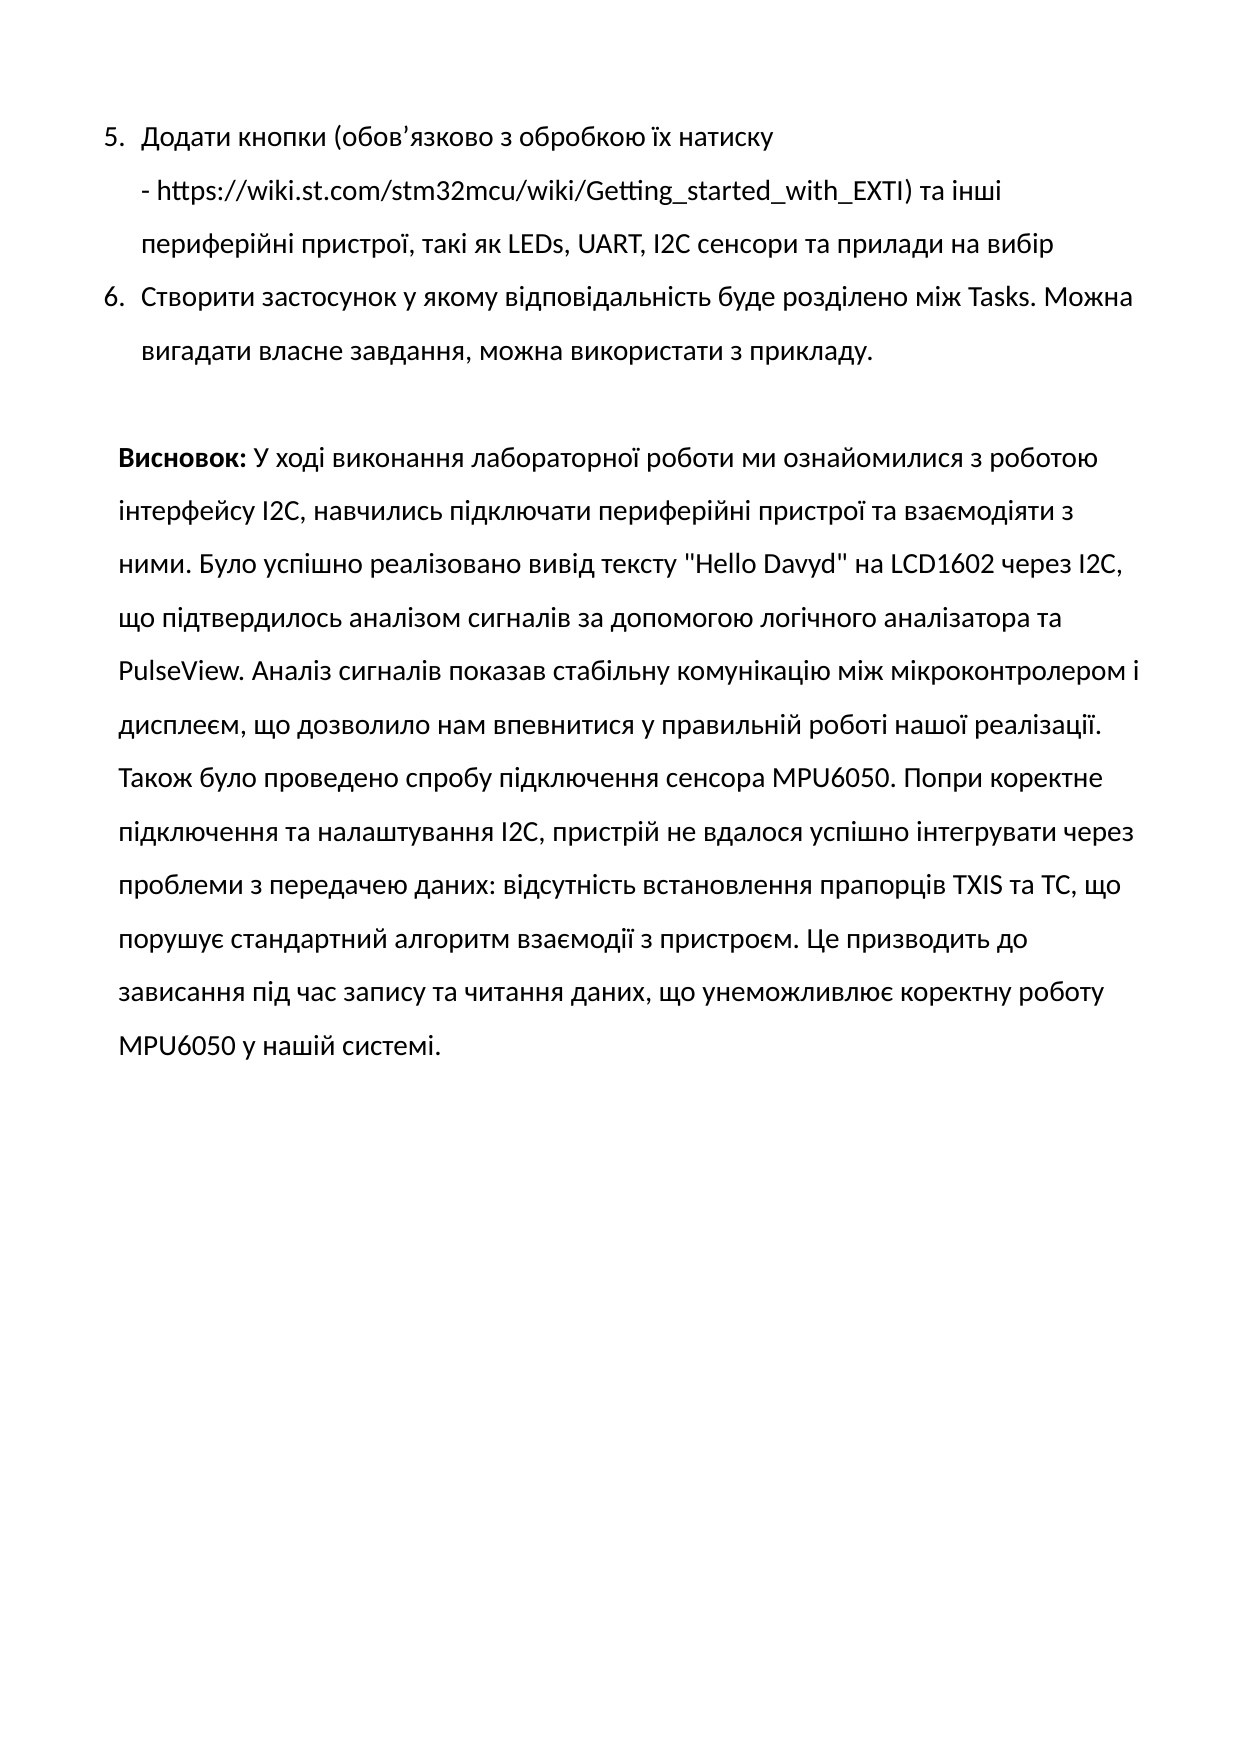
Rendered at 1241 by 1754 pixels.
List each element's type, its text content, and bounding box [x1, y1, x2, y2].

text Також було проведено спробу підключення сенсора MPU6050. Попри коректне підключення та налаштування I2C, пристрій не вдалося успішно інтегрувати через проблеми з передачею даних: відсутність встановлення прапорців TXIS та TC, що порушує стандартний алгоритм взаємодії з пристроєм. Це призводить до зависання під час запису та читання даних, що унеможливлює коректну роботу MPU6050 у нашій системі. [118, 759, 1152, 1062]
text Висновок: У ході виконання лабораторної роботи ми ознайомилися з роботою інтерфейсу I2C, навчились підключати периферійні пристрої та взаємодіяти з ними. Було успішно реалізовано вивід тексту "Hello Davyd" на LCD1602 через I2C, що підтвердилось аналізом сигналів за допомогою логічного аналізатора та PulseView. Аналіз сигналів показав стабільну комунікацію між мікроконтролером і дисплеєм, що дозволило нам впевнитися у правильній роботі нашої реалізації. [118, 439, 1152, 742]
list Створити застосунок у якому відповідальність буде розділено між Tasks. Можна вигадати власне завдання, можна використати з прикладу. [103, 278, 1152, 367]
list Додати кнопки (обовʼязково з обробкою їх натиску - https://wiki.st.com/stm32mcu/wiki/Getting_started_with_EXTI) та інші периферійні пристрої, такі як LEDs, UART, I2C сенсори та прилади на вибір [103, 118, 1152, 261]
